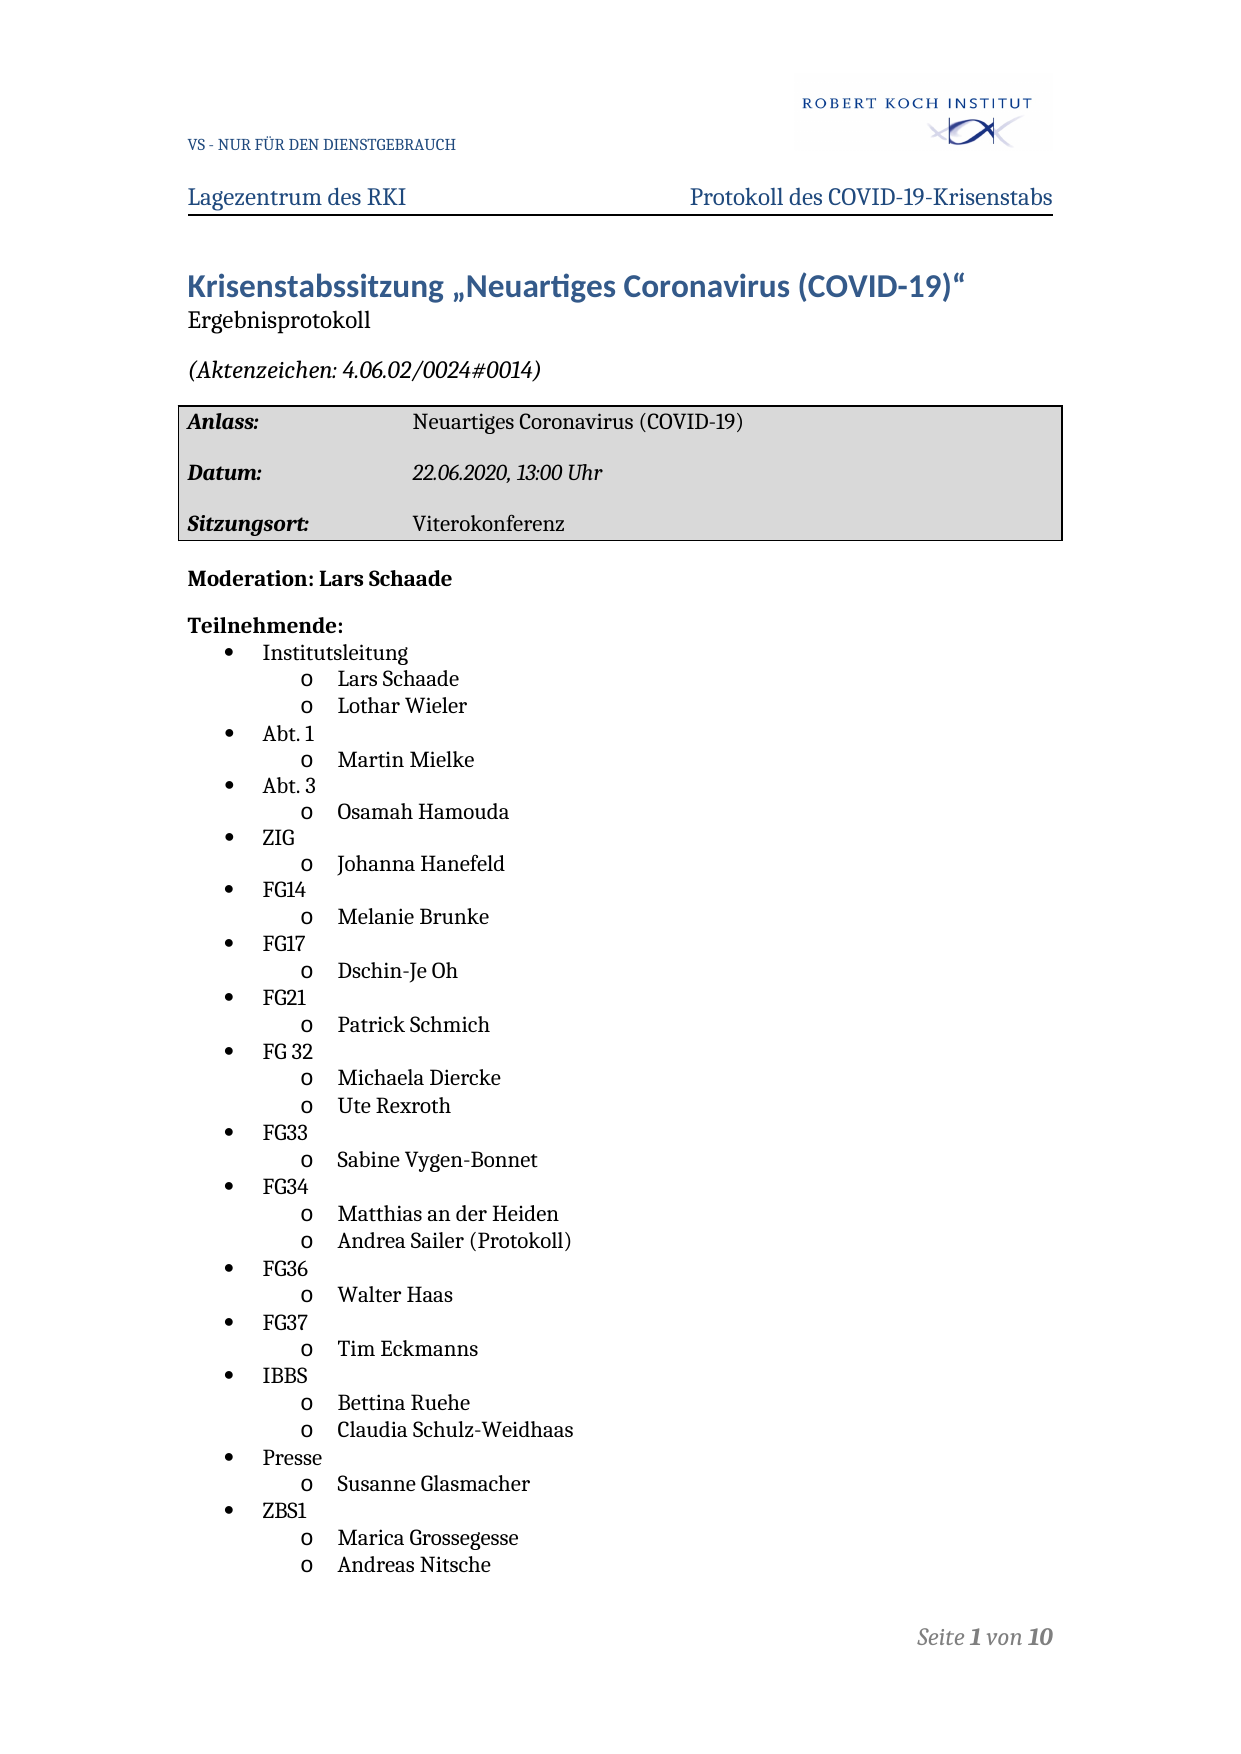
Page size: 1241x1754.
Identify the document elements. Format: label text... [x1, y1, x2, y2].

list Melanie Brunke [300, 904, 1053, 931]
list Matthias an der Heiden [300, 1200, 1053, 1228]
list FG37 [225, 1309, 1053, 1336]
list FG33 [225, 1120, 1053, 1147]
list IBBS [225, 1363, 1053, 1389]
list Ute Rexroth [300, 1093, 1053, 1120]
subtitle Krisenstabssitzung „Neuartiges Coronavirus (COVID-19)“ [187, 266, 1053, 306]
list FG17 [225, 931, 1053, 957]
list Abt. 1 [225, 721, 1053, 746]
list Institutsleitung [225, 639, 1053, 666]
list Johanna Hanefeld [300, 851, 1053, 877]
list Abt. 3 [225, 773, 1053, 798]
list Dschin-Je Oh [300, 957, 1053, 985]
text Datum: [179, 456, 1061, 486]
list FG36 [225, 1255, 1053, 1282]
list FG34 [225, 1174, 1053, 1200]
list Andrea Sailer (Protokoll) [300, 1228, 1053, 1255]
list FG 32 [225, 1039, 1053, 1065]
list Susanne Glasmacher [300, 1471, 1053, 1498]
list Martin Mielke [300, 746, 1053, 773]
list Tim Eckmanns [300, 1336, 1053, 1363]
list Presse [225, 1444, 1053, 1471]
list ZIG [225, 825, 1053, 851]
list Lothar Wieler [300, 693, 1053, 721]
text Teilnehmende: [187, 613, 1053, 639]
list FG21 [225, 985, 1053, 1011]
text (Aktenzeichen: 4.06.02/0024#0014) [187, 356, 1053, 384]
list Patrick Schmich [300, 1011, 1053, 1039]
list Marica Grossegesse [300, 1525, 1053, 1552]
picture [794, 73, 1053, 151]
text Ergebnisprotokoll [187, 306, 1053, 335]
list Claudia Schulz-Weidhaas [300, 1417, 1053, 1444]
text Anlass: [179, 407, 1061, 435]
list Bettina Ruehe [300, 1389, 1053, 1417]
list FG14 [225, 877, 1053, 904]
list Walter Haas [300, 1282, 1053, 1309]
list Andreas Nitsche [300, 1552, 1053, 1580]
list Michaela Diercke [300, 1065, 1053, 1093]
list ZBS1 [225, 1498, 1053, 1525]
list Osamah Hamouda [300, 798, 1053, 825]
list Sabine Vygen-Bonnet [300, 1147, 1053, 1174]
text Sitzungsort: [179, 507, 1061, 540]
text Moderation: Lars Schaade [187, 566, 1053, 592]
list Lars Schaade [300, 666, 1053, 693]
